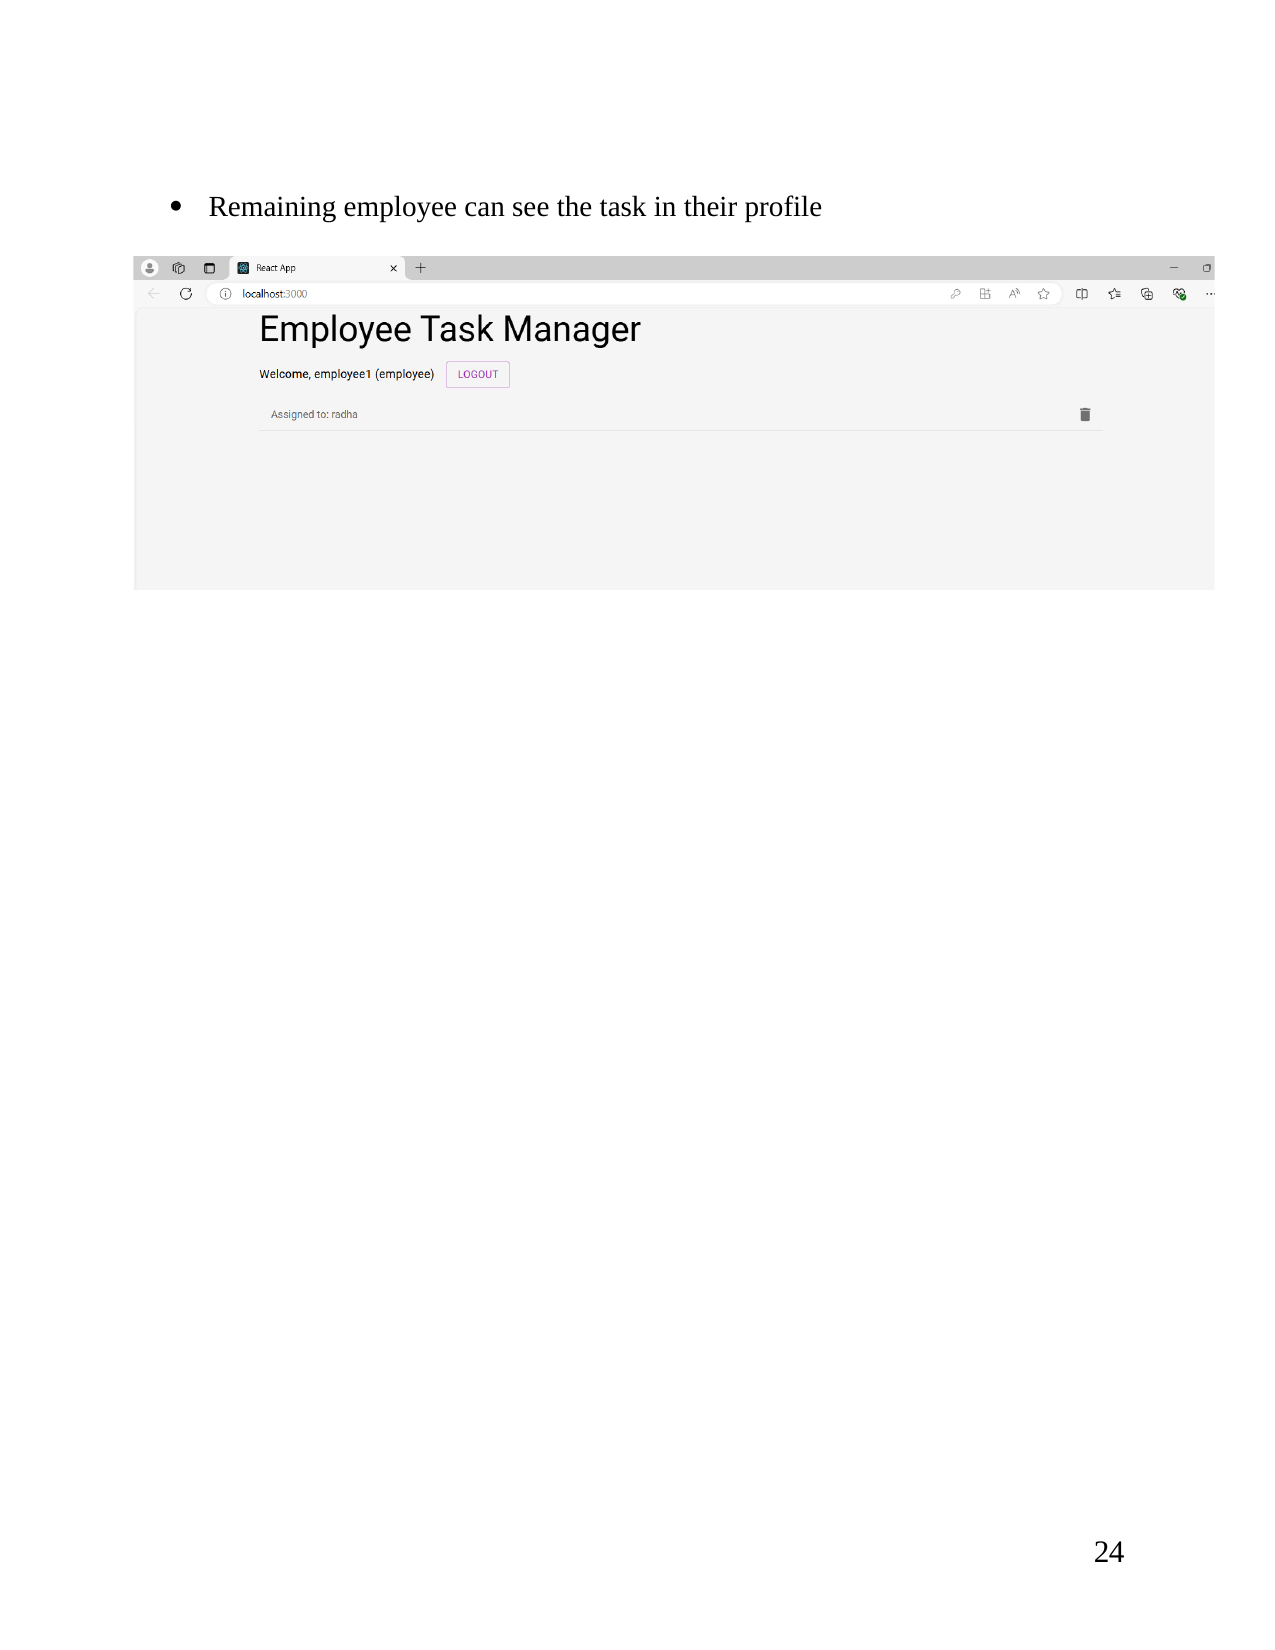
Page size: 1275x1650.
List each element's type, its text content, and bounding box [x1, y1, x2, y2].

list Remaining employee can see the task in their profile [171, 189, 1214, 223]
picture [133, 256, 1215, 590]
